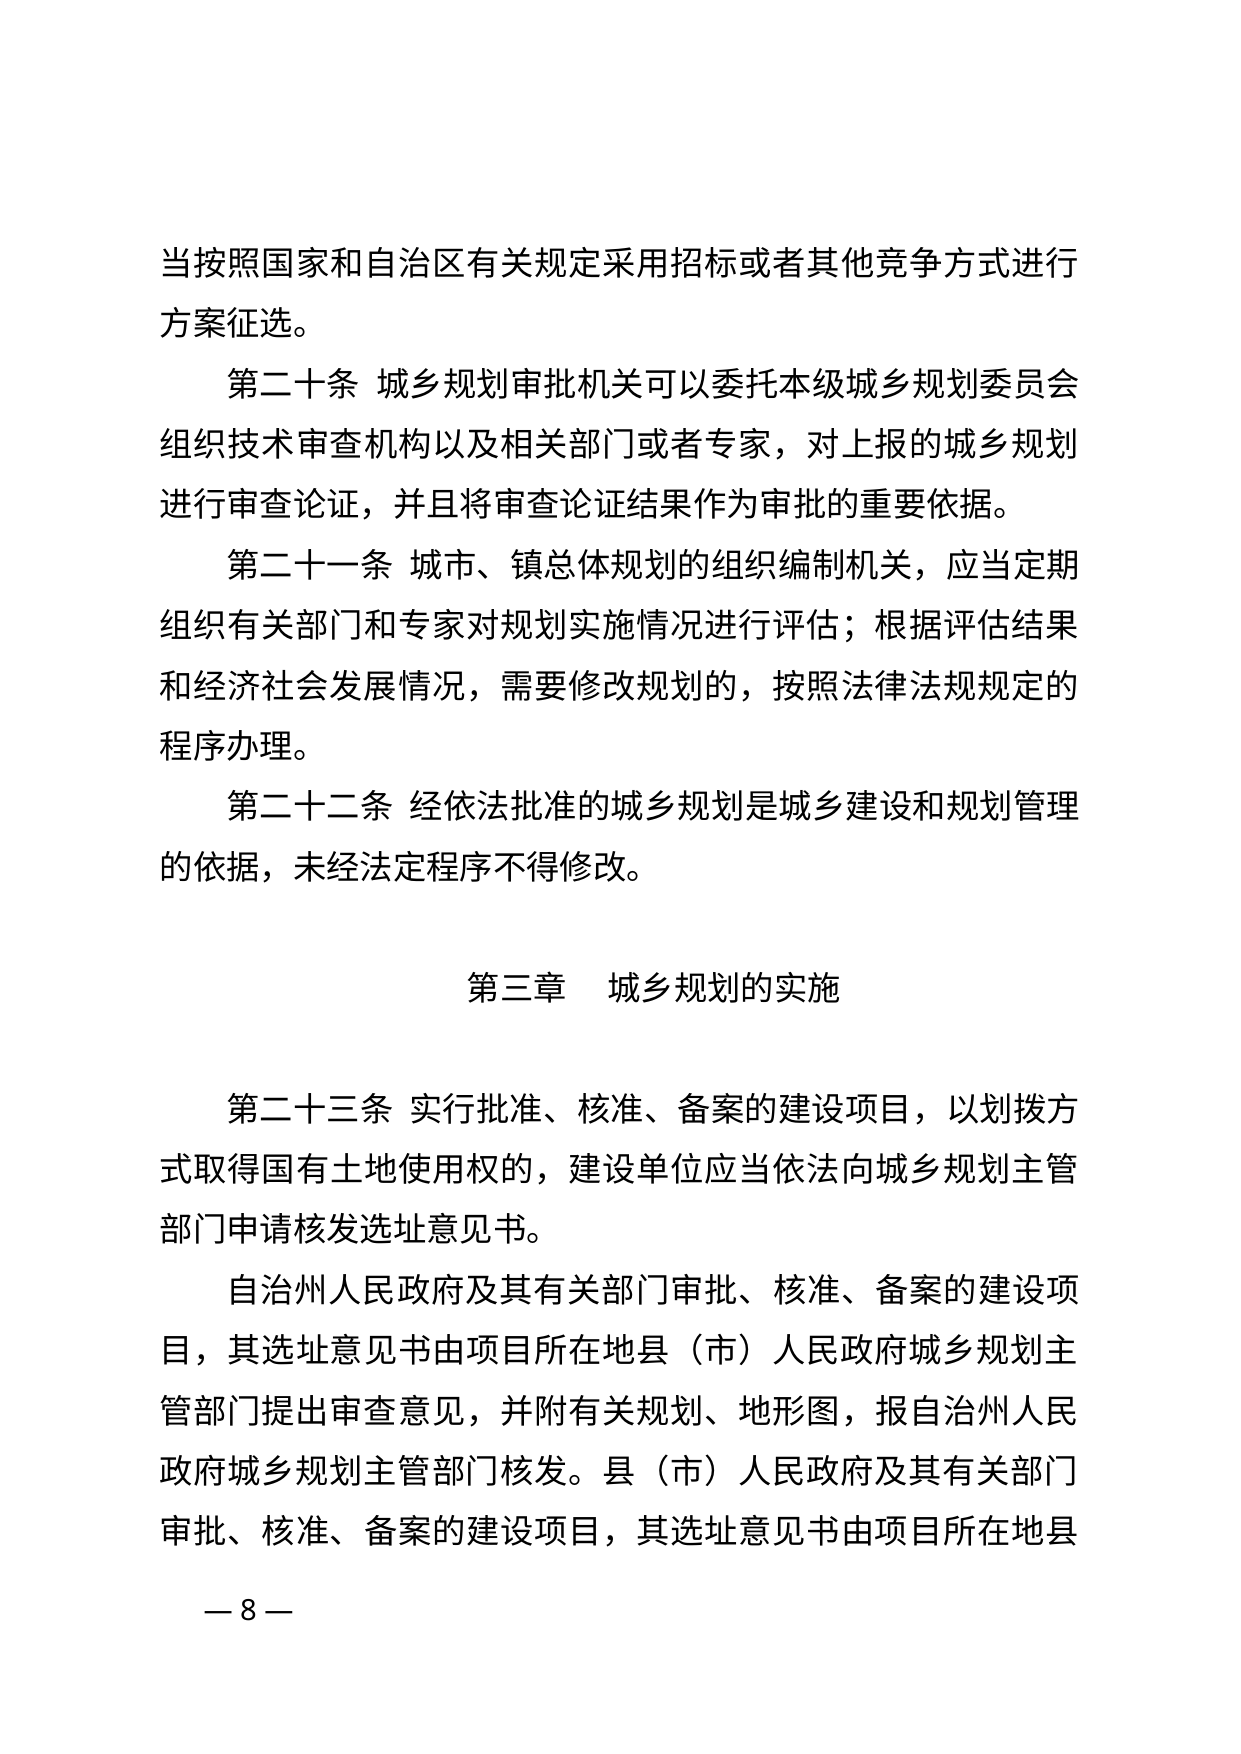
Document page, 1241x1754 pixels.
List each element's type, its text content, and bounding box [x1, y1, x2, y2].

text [159, 1251, 1081, 1553]
text 第二十二条 经依法批准的城乡规划是城乡建设和规划管理的依据，未经法定程序不得修改。 [159, 768, 1081, 889]
text 第二十三条 实行批准、核准、备案的建设项目，以划拨方式取得国有土地使用权的，建设单位应当依法向城乡规划主管部门申请核发选址意见书。 [159, 1070, 1081, 1251]
text 第二十一条 城市、镇总体规划的组织编制机关，应当定期组织有关部门和专家对规划实施情况进行评估；根据评估结果和经济社会发展情况，需要修改规划的，按照法律法规规定的程序办理。 [159, 526, 1081, 768]
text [159, 224, 1081, 345]
text 第二十条 城乡规划审批机关可以委托本级城乡规划委员会组织技术审查机构以及相关部门或者专家，对上报的城乡规划进行审查论证，并且将审查论证结果作为审批的重要依据。 [159, 345, 1081, 526]
list 城乡规划的实施 [159, 949, 1081, 1010]
